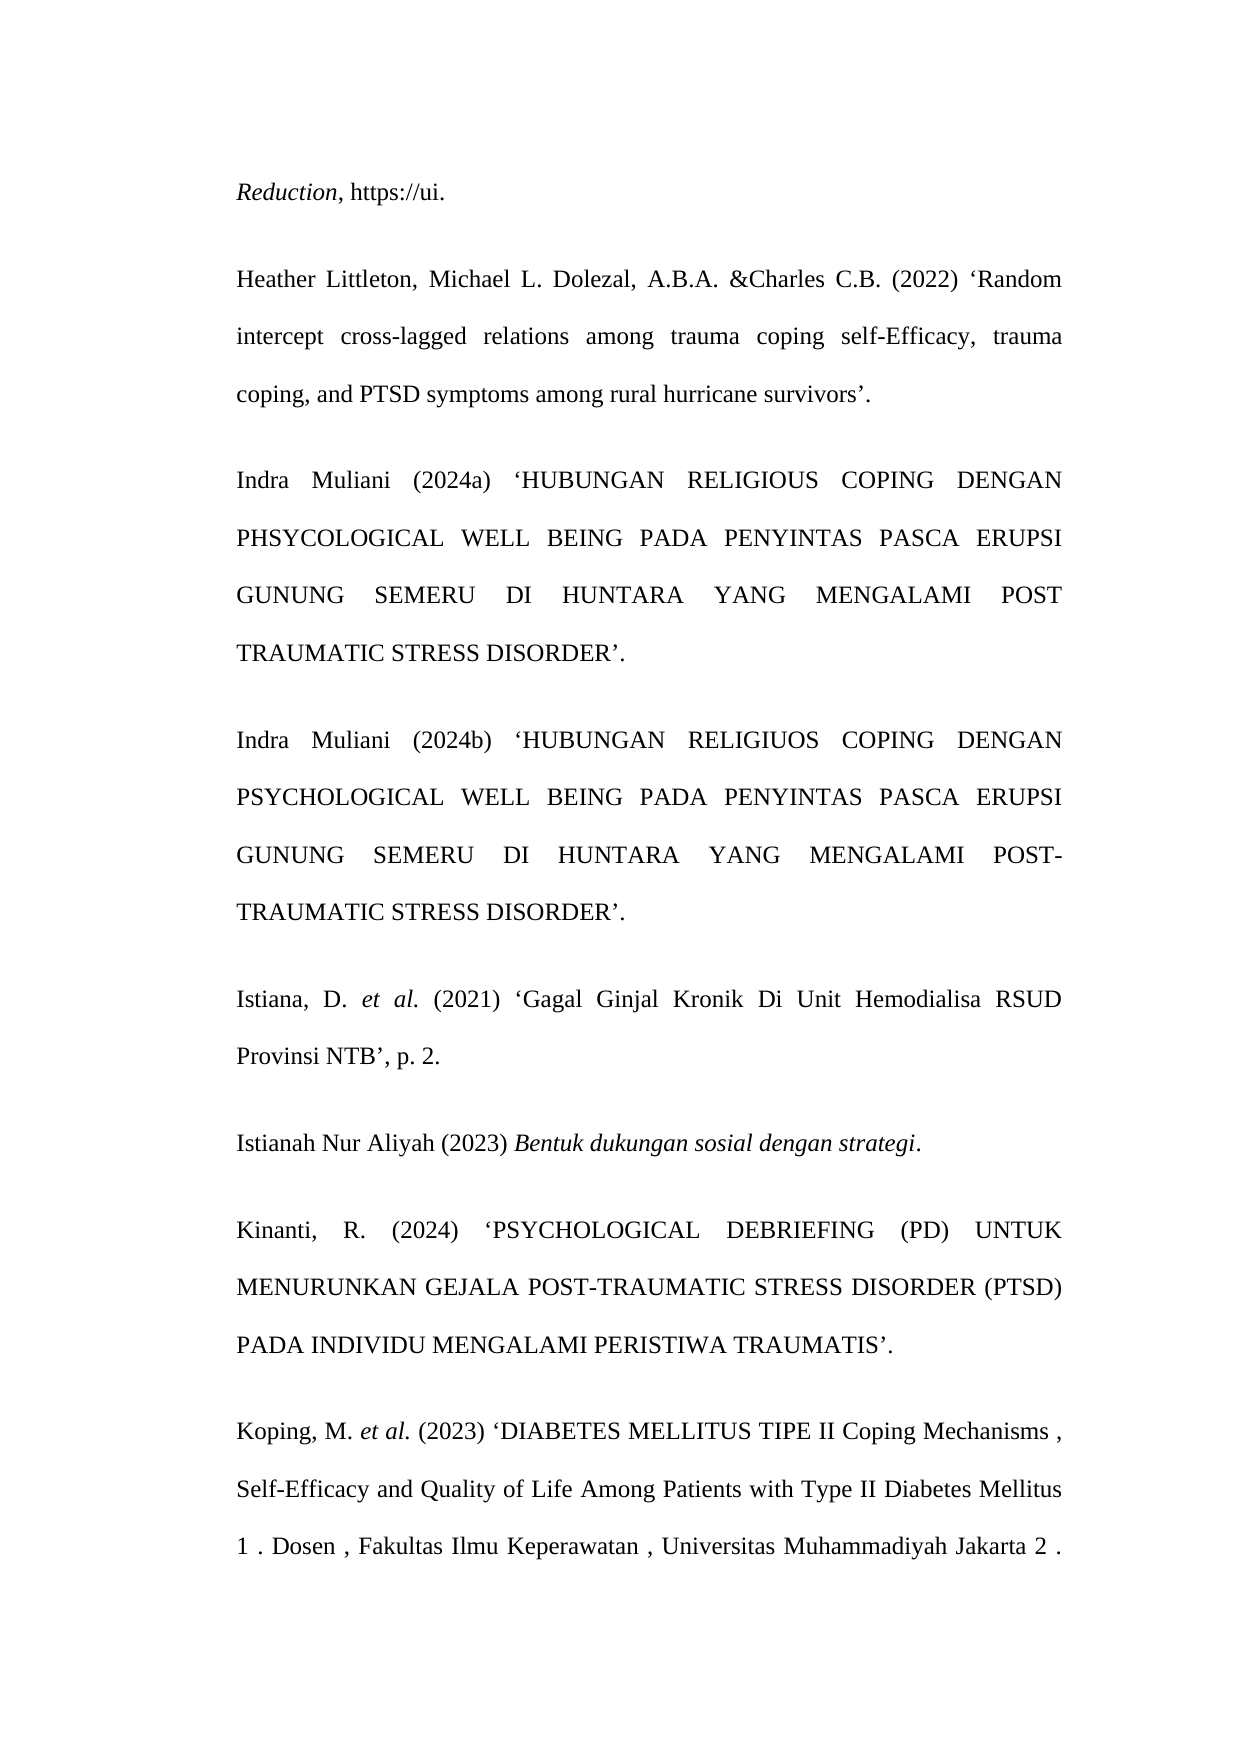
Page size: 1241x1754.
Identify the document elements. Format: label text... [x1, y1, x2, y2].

text Indra Muliani (2024b) ‘HUBUNGAN RELIGIUOS COPING DENGAN PSYCHOLOGICAL WELL BEING PADA PENYINTAS PASCA ERUPSI GUNUNG SEMERU DI HUNTARA YANG MENGALAMI POST-TRAUMATIC STRESS DISORDER’. [236, 725, 1063, 926]
text Indra Muliani (2024a) ‘HUBUNGAN RELIGIOUS COPING DENGAN PHSYCOLOGICAL WELL BEING PADA PENYINTAS PASCA ERUPSI GUNUNG SEMERU DI HUNTARA YANG MENGALAMI POST TRAUMATIC STRESS DISORDER’. [236, 466, 1063, 667]
text Istiana, D. et al. (2021) ‘Gagal Ginjal Kronik Di Unit Hemodialisa RSUD Provinsi NTB’, p. 2. [236, 984, 1063, 1070]
text Heather Littleton, Michael L. Dolezal, A.B.A. &Charles C.B. (2022) ‘Random intercept cross-lagged relations among trauma coping self-Efficacy, trauma coping, and PTSD symptoms among rural hurricane survivors’. [236, 264, 1063, 408]
text Istianah Nur Aliyah (2023) Bentuk dukungan sosial dengan strategi. [236, 1128, 1063, 1157]
text Kinanti, R. (2024) ‘PSYCHOLOGICAL DEBRIEFING (PD) UNTUK MENURUNKAN GEJALA POST-TRAUMATIC STRESS DISORDER (PTSD) PADA INDIVIDU MENGALAMI PERISTIWA TRAUMATIS’. [236, 1215, 1063, 1358]
